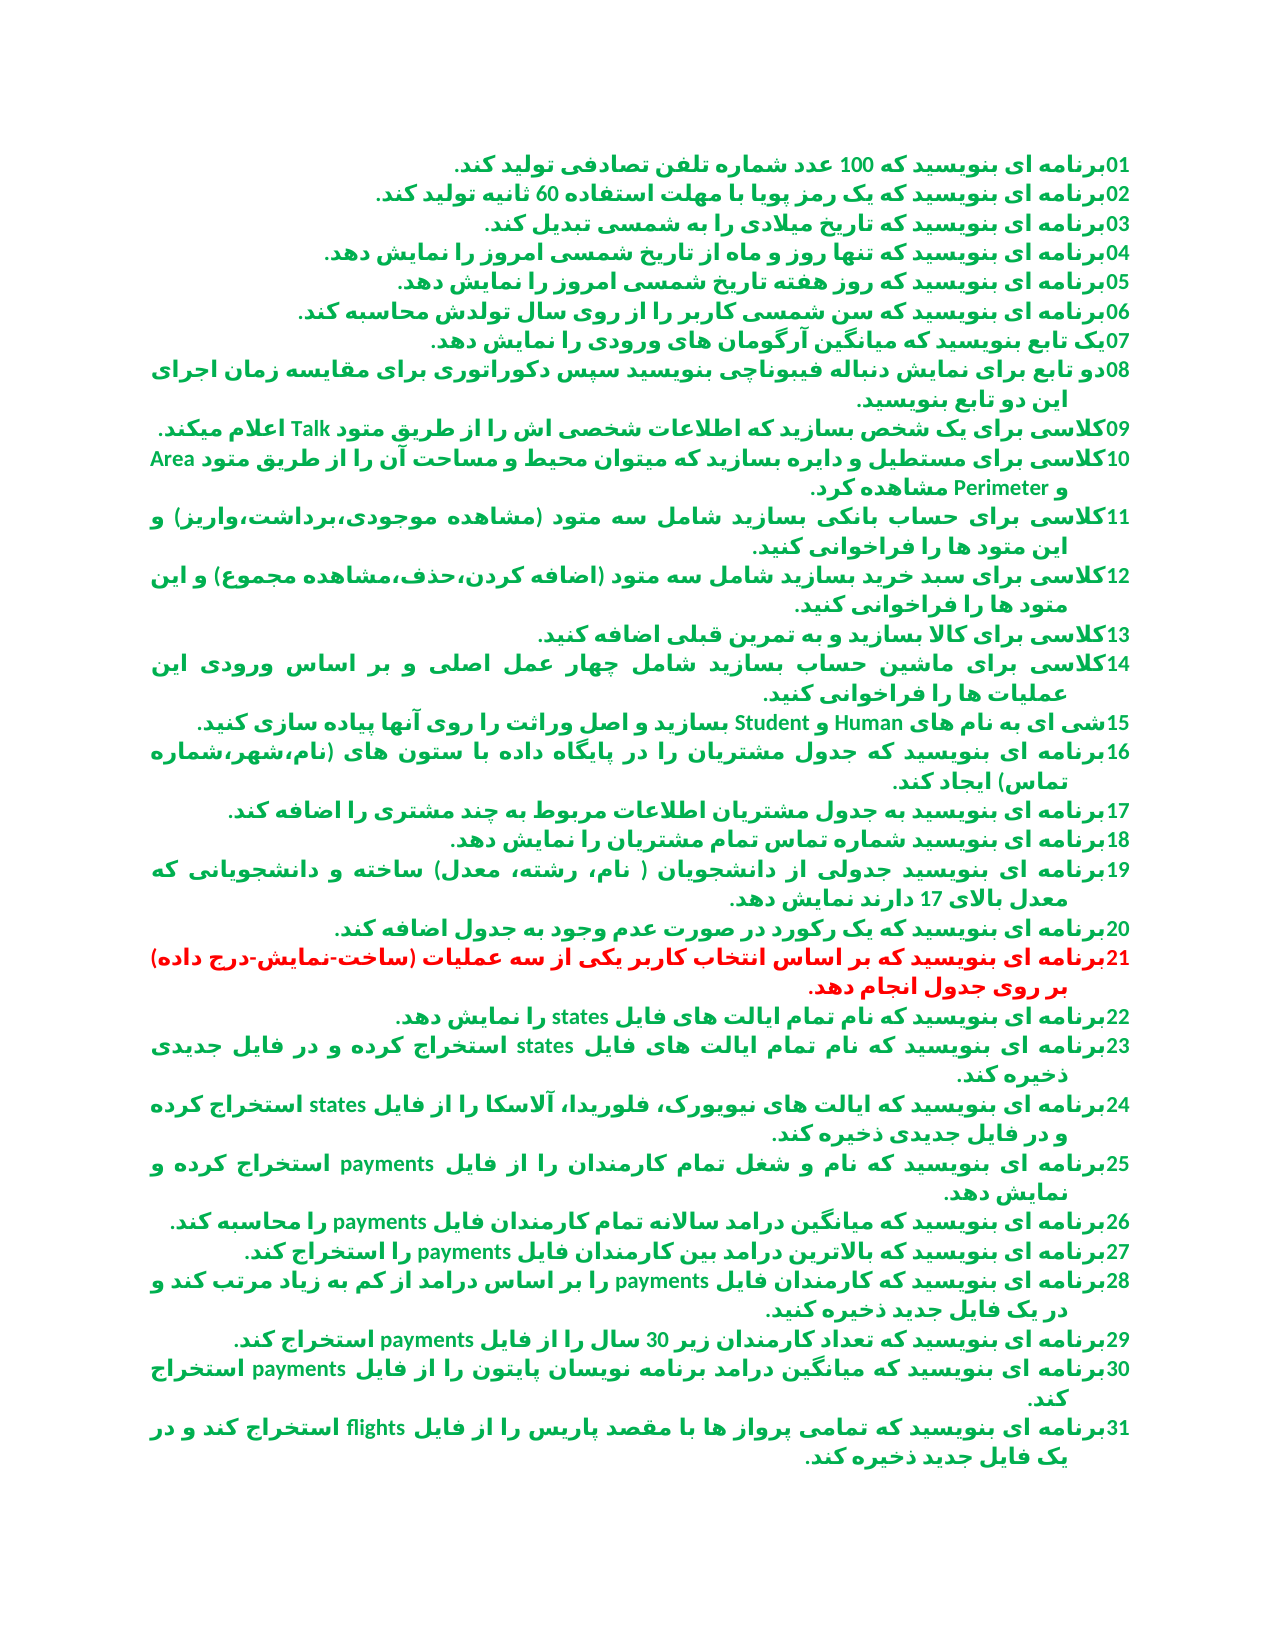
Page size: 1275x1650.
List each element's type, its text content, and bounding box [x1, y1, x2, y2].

list کلاسی برای کالا بسازید و به تمرین قبلی اضافه کنید. [150, 620, 1106, 648]
list برنامه ای بنویسید که جدول مشتریان را در پایگاه داده با ستون های (نام،شهر،شماره تماس) ایجاد کند. [150, 737, 1106, 795]
list برنامه ای بنویسید که بر اساس انتخاب کاربر یکی از سه عملیات (ساخت-نمایش-درج داده) بر روی جدول انجام دهد. [150, 943, 1106, 1001]
list کلاسی برای حساب بانکی بسازید شامل سه متود (مشاهده موجودی،برداشت،واریز) و این متود ها را فراخوانی کنید. [150, 502, 1106, 560]
list برنامه ای بنویسید که ایالت های نیویورک، فلوریدا، آلاسکا را از فایل states استخراج کرده و در فایل جدیدی ذخیره کند. [150, 1090, 1106, 1147]
list برنامه ای بنویسید جدولی از دانشجویان ( نام، رشته، معدل) ساخته و دانشجویانی که معدل بالای 17 دارند نمایش دهد. [150, 855, 1106, 912]
list برنامه ای بنویسید که یک رکورد در صورت عدم وجود به جدول اضافه کند. [150, 914, 1106, 942]
list یک تابع بنویسید که میانگین آرگومان های ورودی را نمایش دهد. [150, 326, 1106, 354]
list دو تابع برای نمایش دنباله فیبوناچی بنویسید سپس دکوراتوری برای مقایسه زمان اجرای این دو تابع بنویسید. [150, 356, 1106, 413]
list کلاسی برای ماشین حساب بسازید شامل چهار عمل اصلی و بر اساس ورودی این عملیات ها را فراخوانی کنید. [150, 649, 1106, 707]
list برنامه ای بنویسید شماره تماس تمام مشتریان را نمایش دهد. [150, 826, 1106, 854]
list برنامه ای بنویسید که نام تمام ایالت های فایل states استخراج کرده و در فایل جدیدی ذخیره کند. [150, 1031, 1106, 1089]
list کلاسی برای سبد خرید بسازید شامل سه متود (اضافه کردن،حذف،مشاهده مجموع) و این متود ها را فراخوانی کنید. [150, 561, 1106, 619]
list برنامه ای بنویسید که سن شمسی کاربر را از روی سال تولدش محاسبه کند. [150, 297, 1106, 325]
list کلاسی برای یک شخص بسازید که اطلاعات شخصی اش را از طریق متود Talk اعلام میکند. [150, 414, 1106, 442]
list برنامه ای بنویسید که تاریخ میلادی را به شمسی تبدیل کند. [150, 209, 1106, 237]
list برنامه ای بنویسید که تعداد کارمندان زیر 30 سال را از فایل payments استخراج کند. [150, 1325, 1106, 1353]
list برنامه ای بنویسید که میانگین درامد برنامه نویسان پایتون را از فایل payments استخراج کند. [150, 1354, 1106, 1412]
list برنامه ای بنویسید که یک رمز پویا با مهلت استفاده 60 ثانیه تولید کند. [150, 179, 1106, 207]
list برنامه ای بنویسید که تمامی پرواز ها با مقصد پاریس را از فایل flights استخراج کند و در یک فایل جدید ذخیره کند. [150, 1413, 1106, 1471]
list برنامه ای بنویسید که نام تمام ایالت های فایل states را نمایش دهد. [150, 1002, 1106, 1030]
list برنامه ای بنویسید که میانگین درامد سالانه تمام کارمندان فایل payments را محاسبه کند. [150, 1207, 1106, 1236]
list شی ای به نام های Human و Student بسازید و اصل وراثت را روی آنها پیاده سازی کنید. [150, 708, 1106, 736]
list برنامه ای بنویسید که بالاترین درامد بین کارمندان فایل payments را استخراج کند. [150, 1237, 1106, 1265]
list برنامه ای بنویسید که نام و شغل تمام کارمندان را از فایل payments استخراج کرده و نمایش دهد. [150, 1149, 1106, 1206]
list برنامه ای بنویسید که تنها روز و ماه از تاریخ شمسی امروز را نمایش دهد. [150, 238, 1106, 266]
list برنامه ای بنویسید به جدول مشتریان اطلاعات مربوط به چند مشتری را اضافه کند. [150, 796, 1106, 824]
list برنامه ای بنویسید که کارمندان فایل payments را بر اساس درامد از کم به زیاد مرتب کند و در یک فایل جدید ذخیره کنید. [150, 1266, 1106, 1324]
list برنامه ای بنویسید که 100 عدد شماره تلفن تصادفی تولید کند. [150, 150, 1106, 178]
list برنامه ای بنویسید که روز هفته تاریخ شمسی امروز را نمایش دهد. [150, 267, 1106, 296]
list کلاسی برای مستطیل و دایره بسازید که میتوان محیط و مساحت آن را از طریق متود Area و Perimeter مشاهده کرد. [150, 444, 1106, 501]
